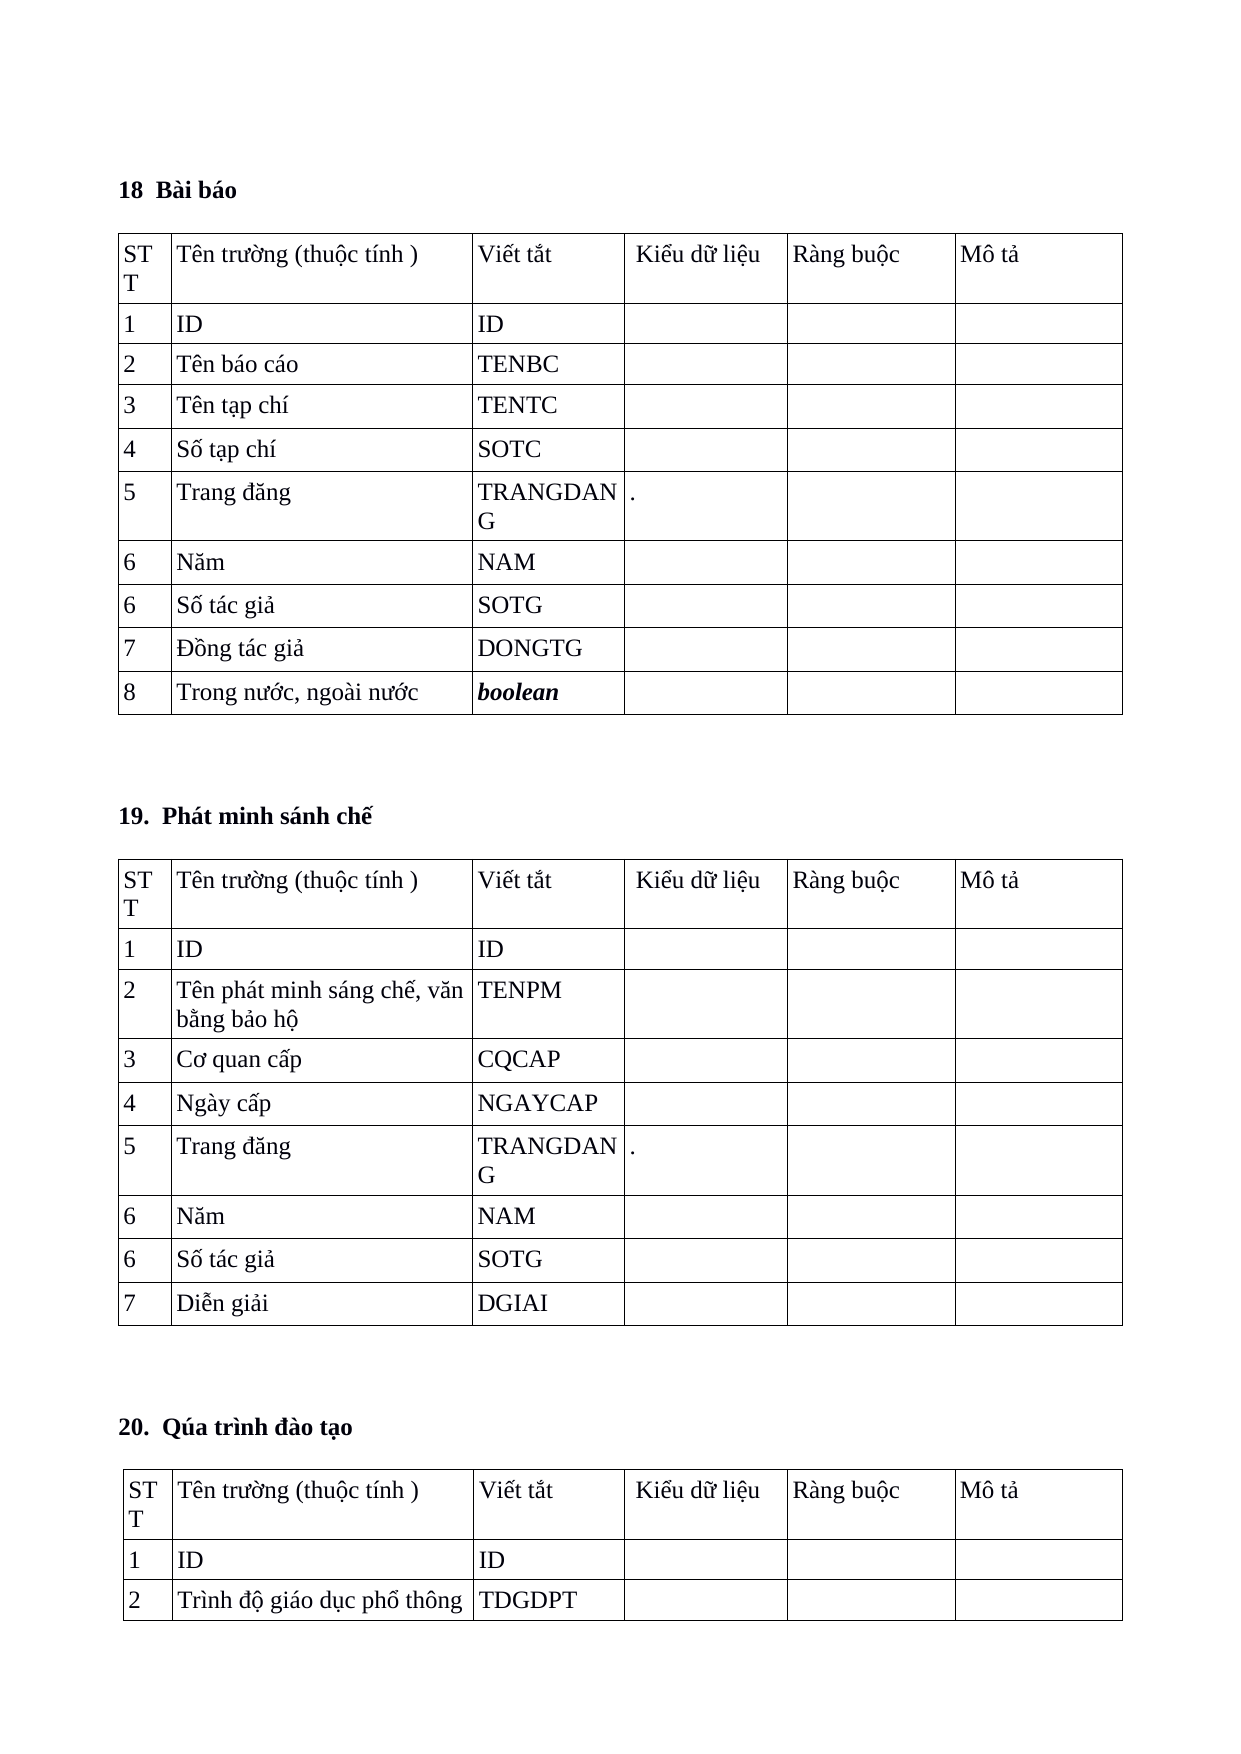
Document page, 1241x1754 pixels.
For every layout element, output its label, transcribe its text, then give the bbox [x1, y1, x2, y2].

table_header STT [124, 1470, 172, 1538]
table_cell TENTC [473, 385, 624, 427]
table_cell TENPM [473, 970, 624, 1038]
table_header Mô tả [956, 860, 1122, 928]
table_cell [956, 1196, 1122, 1238]
table_cell Trình độ giáo dục phổ thông [173, 1580, 473, 1620]
table_cell boolean [473, 672, 624, 714]
table_cell [788, 1540, 955, 1579]
table_cell 3 [119, 385, 171, 427]
table_cell ID [473, 304, 624, 343]
table_header Mô tả [956, 234, 1122, 303]
table_cell [788, 585, 955, 627]
table_cell [956, 1126, 1122, 1194]
table_cell Trang đăng [172, 1126, 472, 1194]
text 19. Phát minh sánh chế [118, 801, 1122, 830]
table_cell ID [473, 929, 624, 969]
table_cell [625, 970, 787, 1038]
table_cell [956, 1083, 1122, 1125]
table_header Tên trường (thuộc tính ) [172, 860, 472, 928]
table_cell [956, 1283, 1122, 1325]
table_cell [625, 541, 787, 584]
table_cell [625, 1196, 787, 1238]
table_cell Năm [172, 541, 472, 584]
table_cell [625, 1083, 787, 1125]
table_cell [788, 1283, 955, 1325]
table_header Ràng buộc [788, 860, 955, 928]
table_cell TENBC [473, 344, 624, 384]
table_cell TDGDPT [474, 1580, 624, 1620]
table_cell [625, 344, 787, 384]
table_cell [625, 1239, 787, 1281]
table_cell 8 [119, 672, 171, 714]
table_cell [788, 429, 955, 471]
table_cell ID [172, 304, 472, 343]
table_cell [625, 628, 787, 671]
table_cell DONGTG [473, 628, 624, 671]
table_cell [956, 429, 1122, 471]
table_cell Tên tạp chí [172, 385, 472, 427]
table_cell 6 [119, 1239, 171, 1281]
table_cell [625, 1039, 787, 1082]
table_cell 7 [119, 1283, 171, 1325]
table_cell 1 [119, 304, 171, 343]
table_cell SOTG [473, 585, 624, 627]
table_cell CQCAP [473, 1039, 624, 1082]
table_cell [625, 929, 787, 969]
table_cell NGAYCAP [473, 1083, 624, 1125]
table_cell Năm [172, 1196, 472, 1238]
table_cell Đồng tác giả [172, 628, 472, 671]
table_cell [625, 672, 787, 714]
table_cell ID [474, 1540, 624, 1579]
table_header Ràng buộc [788, 1470, 955, 1538]
table_cell [788, 472, 955, 540]
table_header Kiểu dữ liệu [625, 234, 787, 303]
table_cell SOTC [473, 429, 624, 471]
table_cell 6 [119, 585, 171, 627]
table_cell Diễn giải [172, 1283, 472, 1325]
table_cell [788, 1083, 955, 1125]
text 20. Qúa trình đào tạo [118, 1412, 1122, 1440]
table_cell [956, 1039, 1122, 1082]
table_cell [956, 929, 1122, 969]
table_cell [956, 1580, 1122, 1620]
table_header Kiểu dữ liệu [625, 1470, 787, 1538]
table_cell DGIAI [473, 1283, 624, 1325]
table_cell 6 [119, 541, 171, 584]
table_cell Tên phát minh sáng chế, văn bằng bảo hộ [172, 970, 472, 1038]
table_cell ID [172, 929, 472, 969]
table_cell 4 [119, 1083, 171, 1125]
table_cell NAM [473, 1196, 624, 1238]
table_cell 6 [119, 1196, 171, 1238]
table_header STT [119, 234, 171, 303]
table_cell TRANGDANG [473, 1126, 624, 1194]
table_header STT [119, 860, 171, 928]
table_cell [956, 970, 1122, 1038]
table_cell SOTG [473, 1239, 624, 1281]
table_cell [788, 929, 955, 969]
table_cell [788, 304, 955, 343]
table_cell [956, 1239, 1122, 1281]
table_cell Số tạp chí [172, 429, 472, 471]
table_cell NAM [473, 541, 624, 584]
table_cell [788, 970, 955, 1038]
table_cell [956, 1540, 1122, 1579]
table_header Viết tắt [474, 1470, 624, 1538]
table_cell 5 [119, 1126, 171, 1194]
table_cell [956, 385, 1122, 427]
table_cell [956, 344, 1122, 384]
table_cell [625, 585, 787, 627]
table_cell [956, 628, 1122, 671]
table_cell [788, 628, 955, 671]
table_cell 1 [124, 1540, 172, 1579]
table_cell [625, 1540, 787, 1579]
table_cell 4 [119, 429, 171, 471]
table_header Mô tả [956, 1470, 1122, 1538]
table_header Viết tắt [473, 234, 624, 303]
table_cell [956, 672, 1122, 714]
table_header Kiểu dữ liệu [625, 860, 787, 928]
table_cell [788, 672, 955, 714]
table_cell [788, 541, 955, 584]
table_header Tên trường (thuộc tính ) [172, 234, 472, 303]
text 18 Bài báo [118, 176, 1122, 204]
table_cell 3 [119, 1039, 171, 1082]
table_cell Tên báo cáo [172, 344, 472, 384]
table_cell 1 [119, 929, 171, 969]
table_cell 5 [119, 472, 171, 540]
table_cell [956, 304, 1122, 343]
table_cell . [625, 1126, 787, 1194]
table_cell Cơ quan cấp [172, 1039, 472, 1082]
table_cell [788, 1580, 955, 1620]
table_cell Trong nước, ngoài nước [172, 672, 472, 714]
table_cell 7 [119, 628, 171, 671]
table_header Tên trường (thuộc tính ) [173, 1470, 473, 1538]
table_cell Trang đăng [172, 472, 472, 540]
table_cell [788, 1239, 955, 1281]
table_header Viết tắt [473, 860, 624, 928]
table_cell TRANGDANG [473, 472, 624, 540]
table_cell 2 [124, 1580, 172, 1620]
table_cell Ngày cấp [172, 1083, 472, 1125]
table_cell [788, 1196, 955, 1238]
table_cell [625, 429, 787, 471]
table_cell . [625, 472, 787, 540]
table_cell [788, 385, 955, 427]
table_cell [956, 472, 1122, 540]
table_cell [956, 541, 1122, 584]
table_cell [788, 344, 955, 384]
table_cell Số tác giả [172, 1239, 472, 1281]
table_cell [625, 1283, 787, 1325]
table_cell [625, 1580, 787, 1620]
table_cell ID [173, 1540, 473, 1579]
table_cell Số tác giả [172, 585, 472, 627]
table_cell [625, 385, 787, 427]
table_cell 2 [119, 970, 171, 1038]
table_cell [788, 1039, 955, 1082]
table_cell 2 [119, 344, 171, 384]
table_cell [788, 1126, 955, 1194]
table_header Ràng buộc [788, 234, 955, 303]
table_cell [956, 585, 1122, 627]
table_cell [625, 304, 787, 343]
